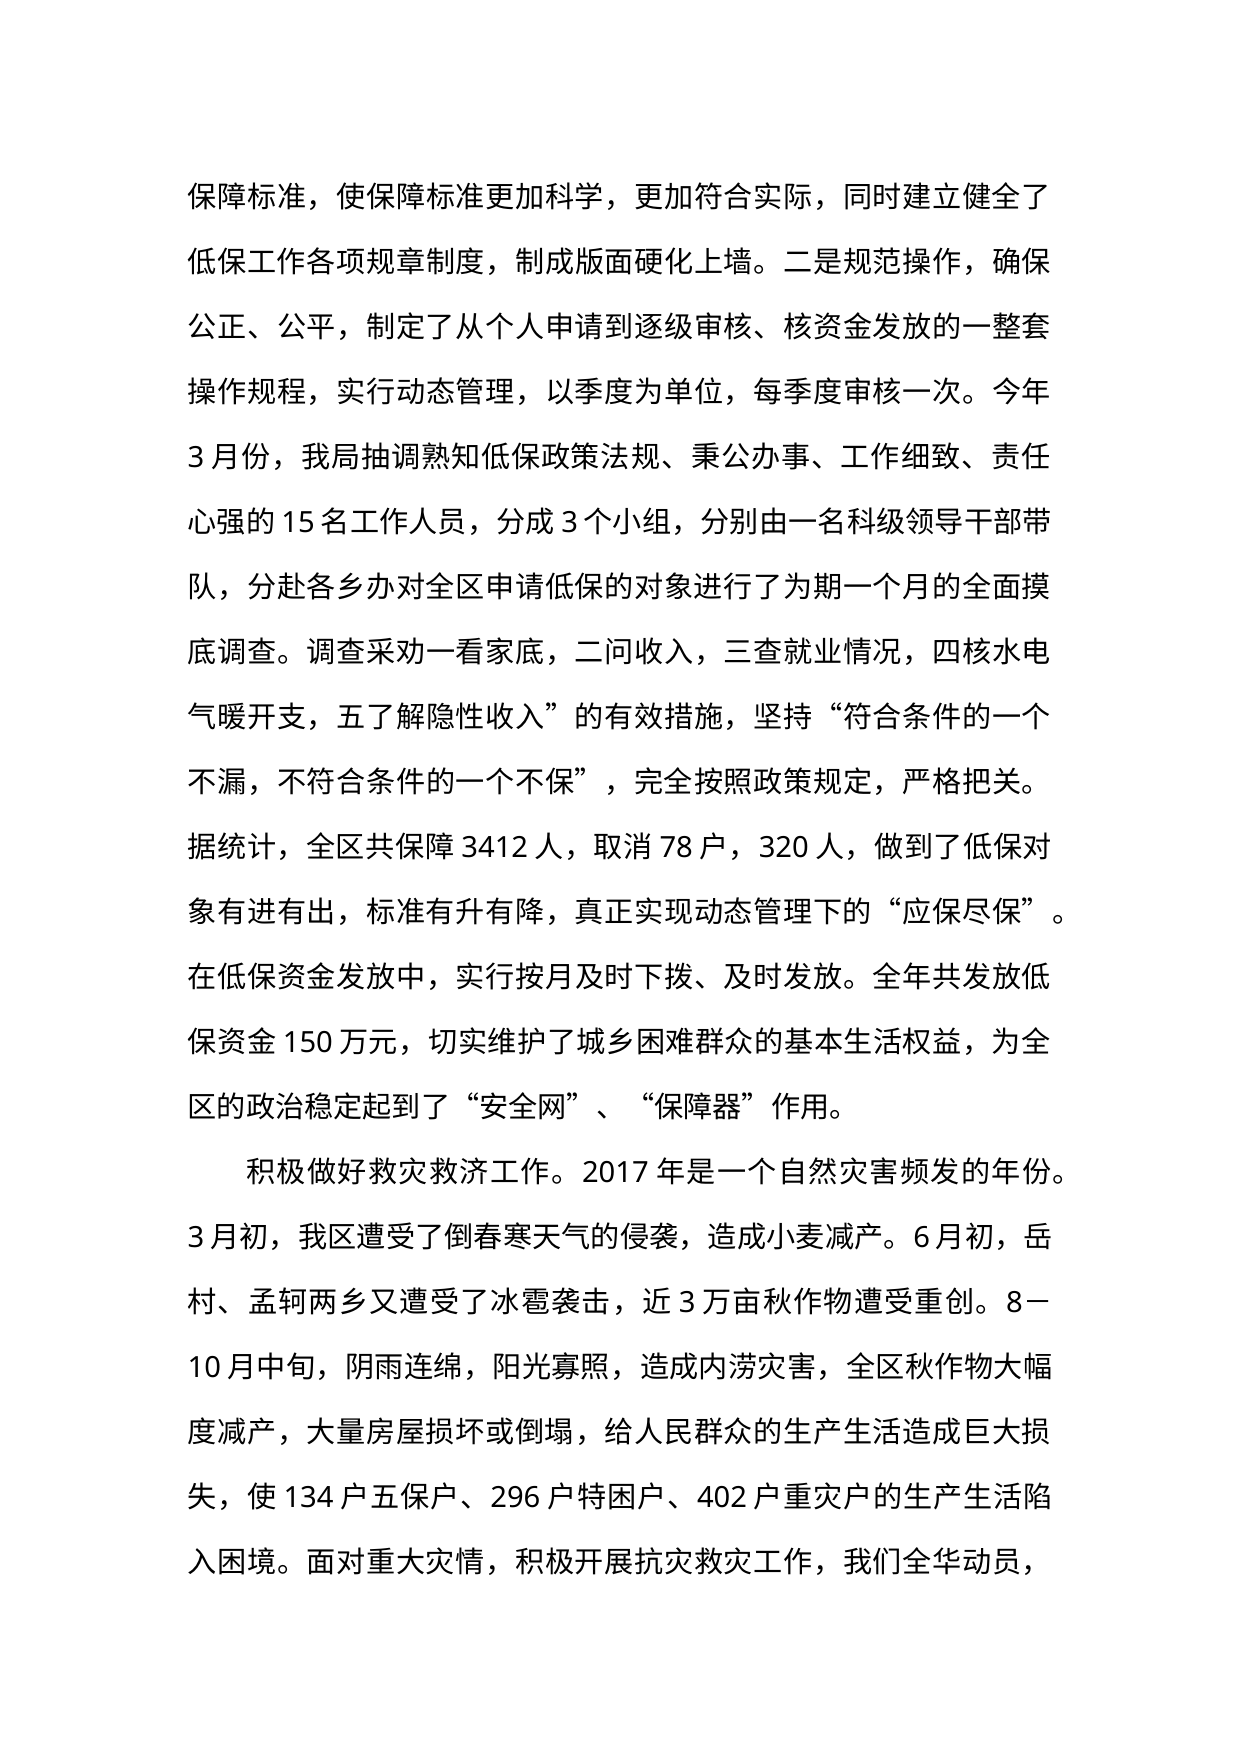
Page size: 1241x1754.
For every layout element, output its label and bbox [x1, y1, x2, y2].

text [187, 162, 1053, 1137]
text [187, 1137, 1053, 1592]
